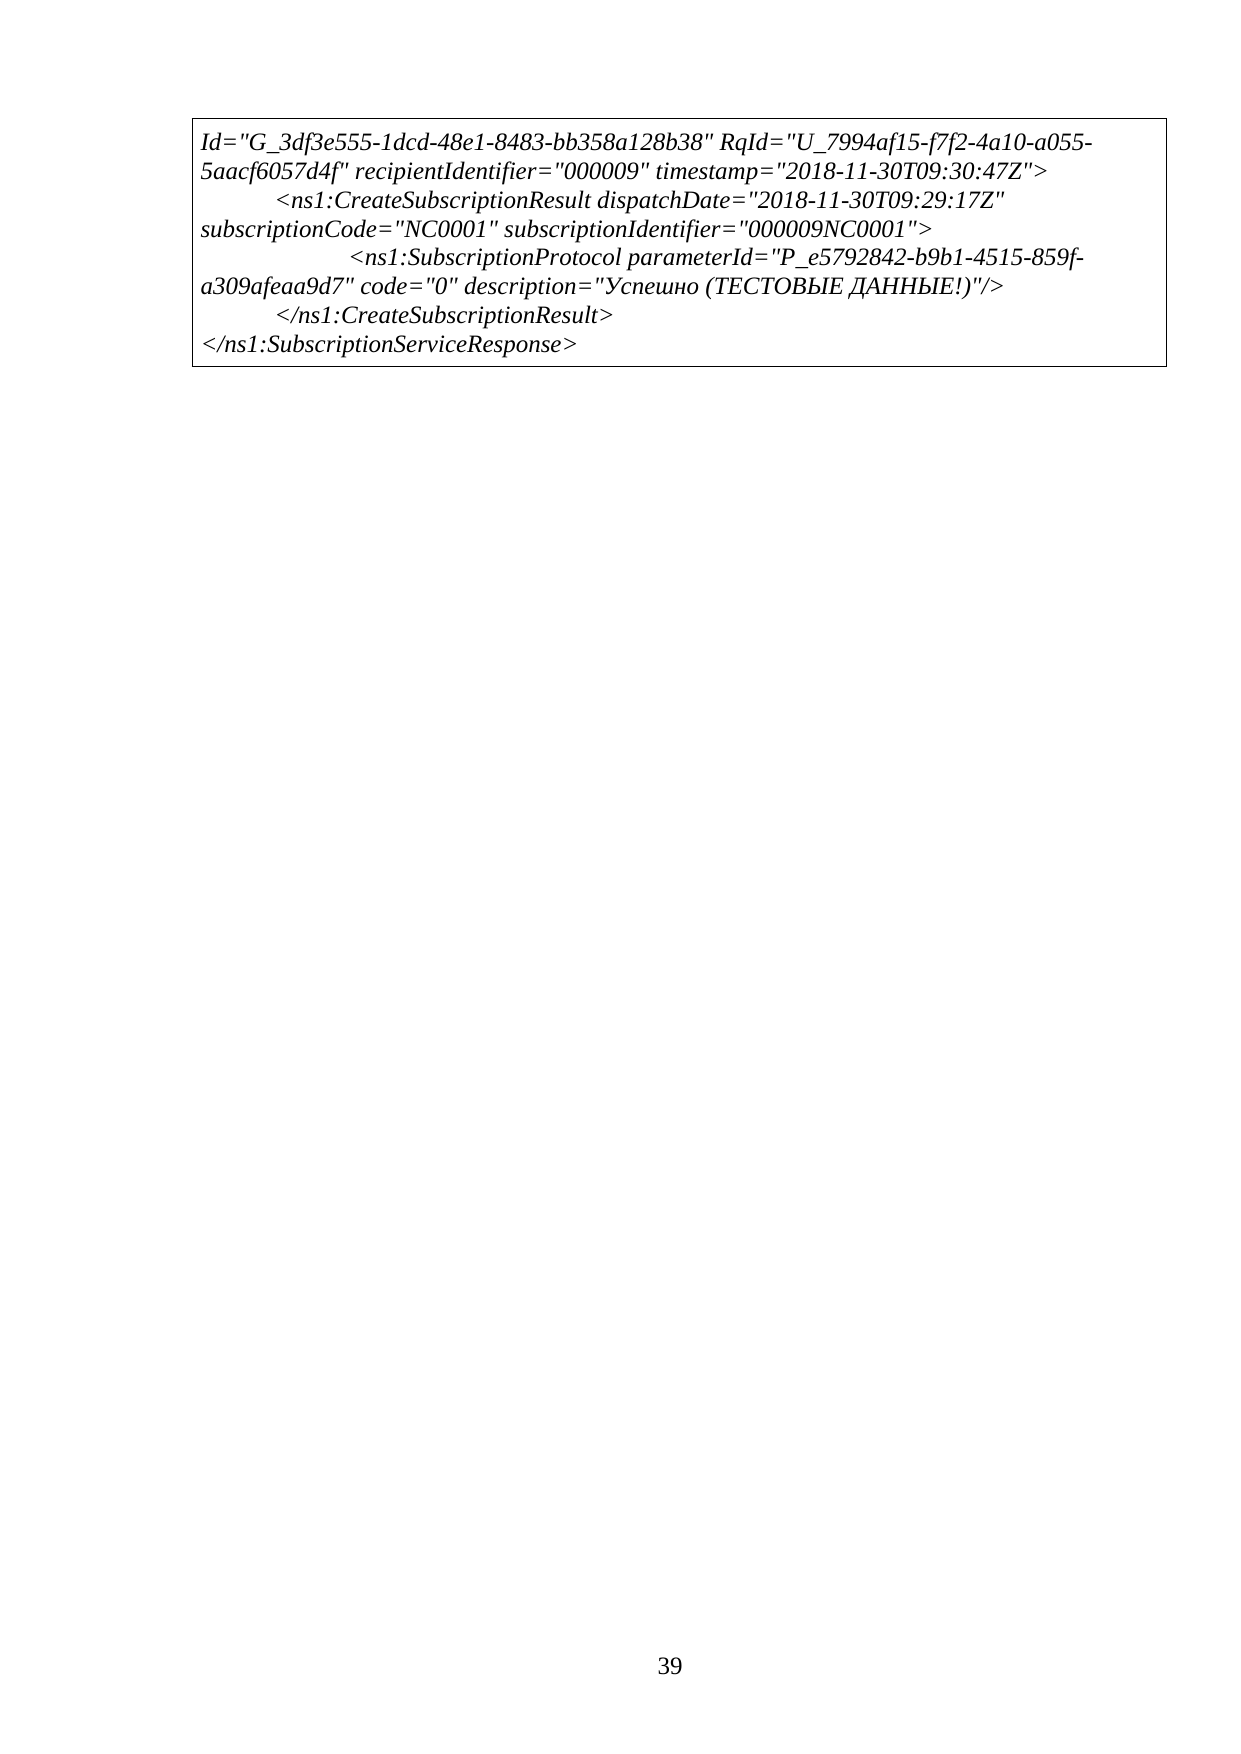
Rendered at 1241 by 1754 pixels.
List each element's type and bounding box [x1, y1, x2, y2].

table_header [193, 119, 1166, 366]
